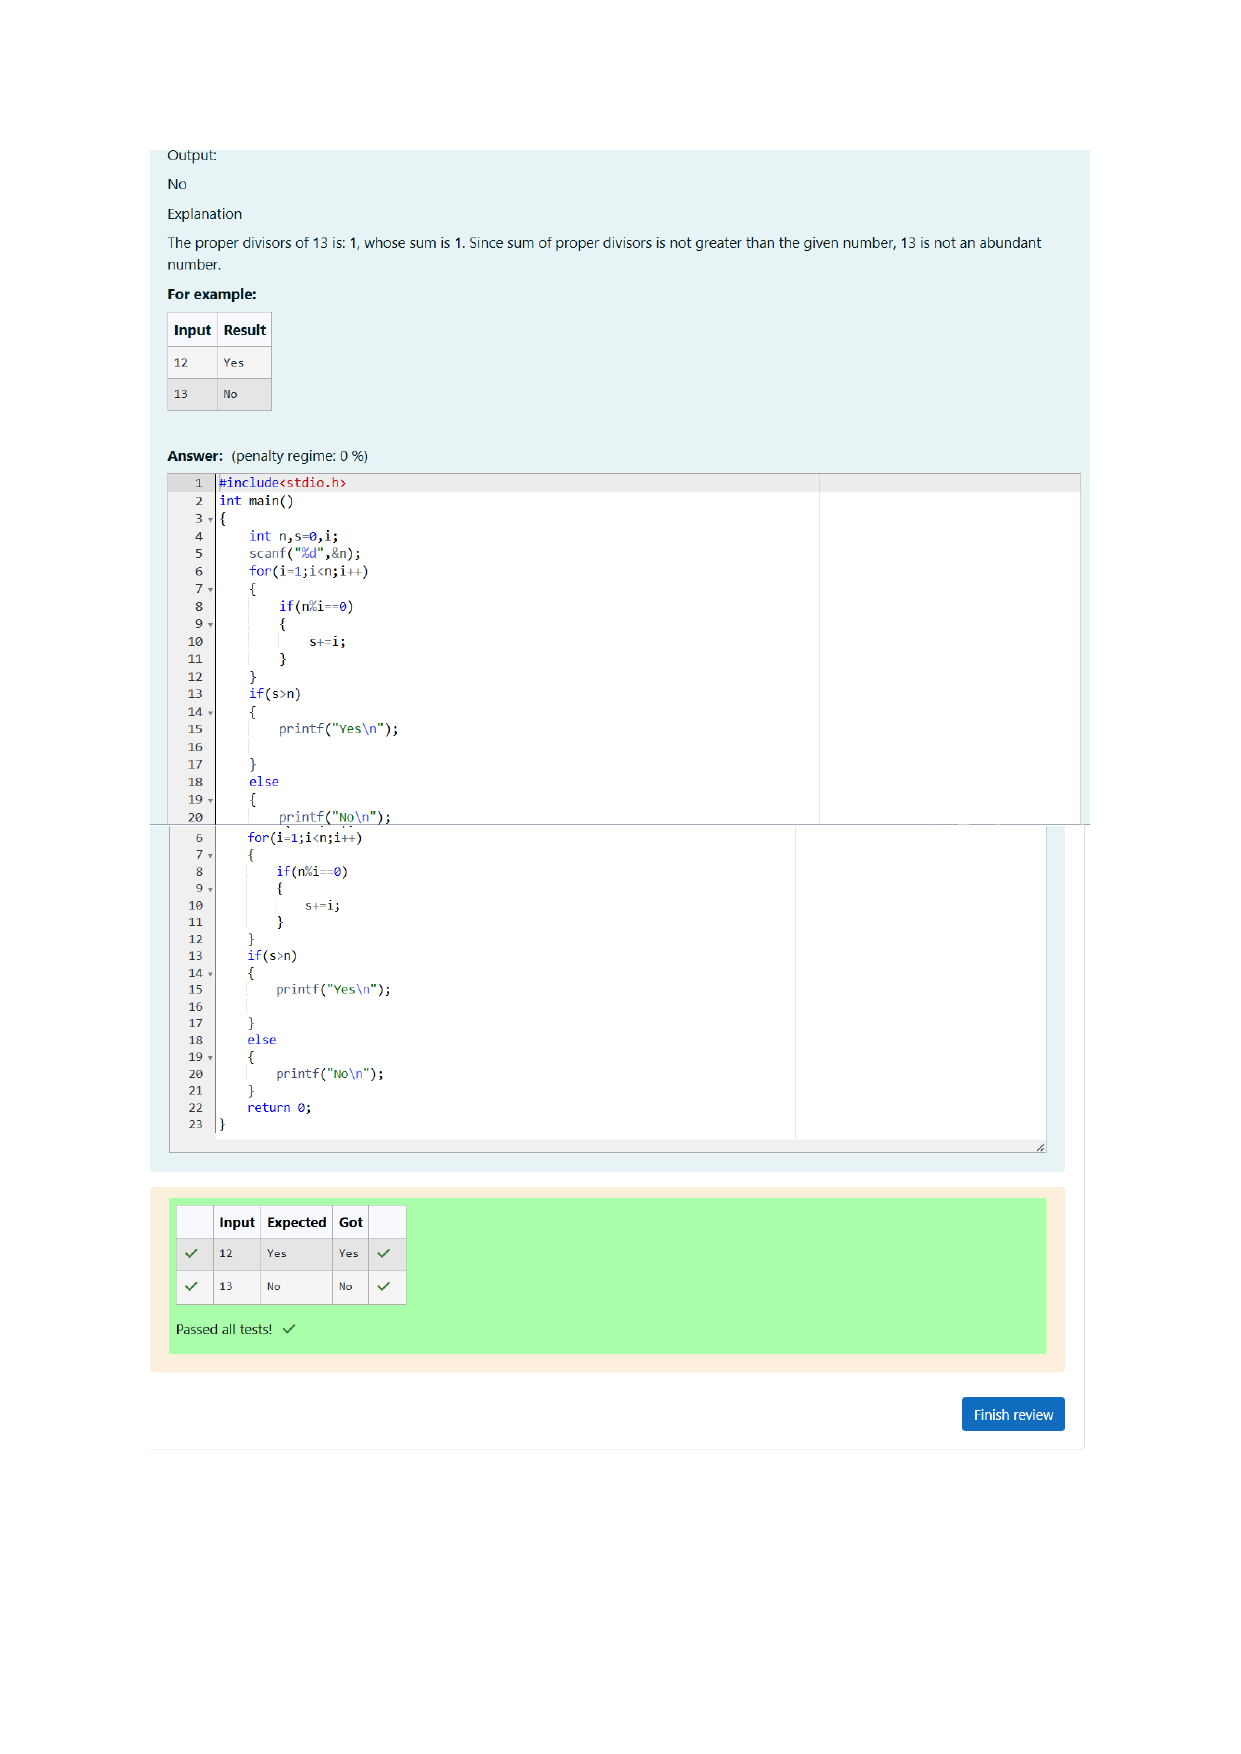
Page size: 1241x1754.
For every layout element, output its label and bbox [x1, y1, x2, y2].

picture [150, 150, 1091, 825]
picture [150, 826, 1091, 1450]
